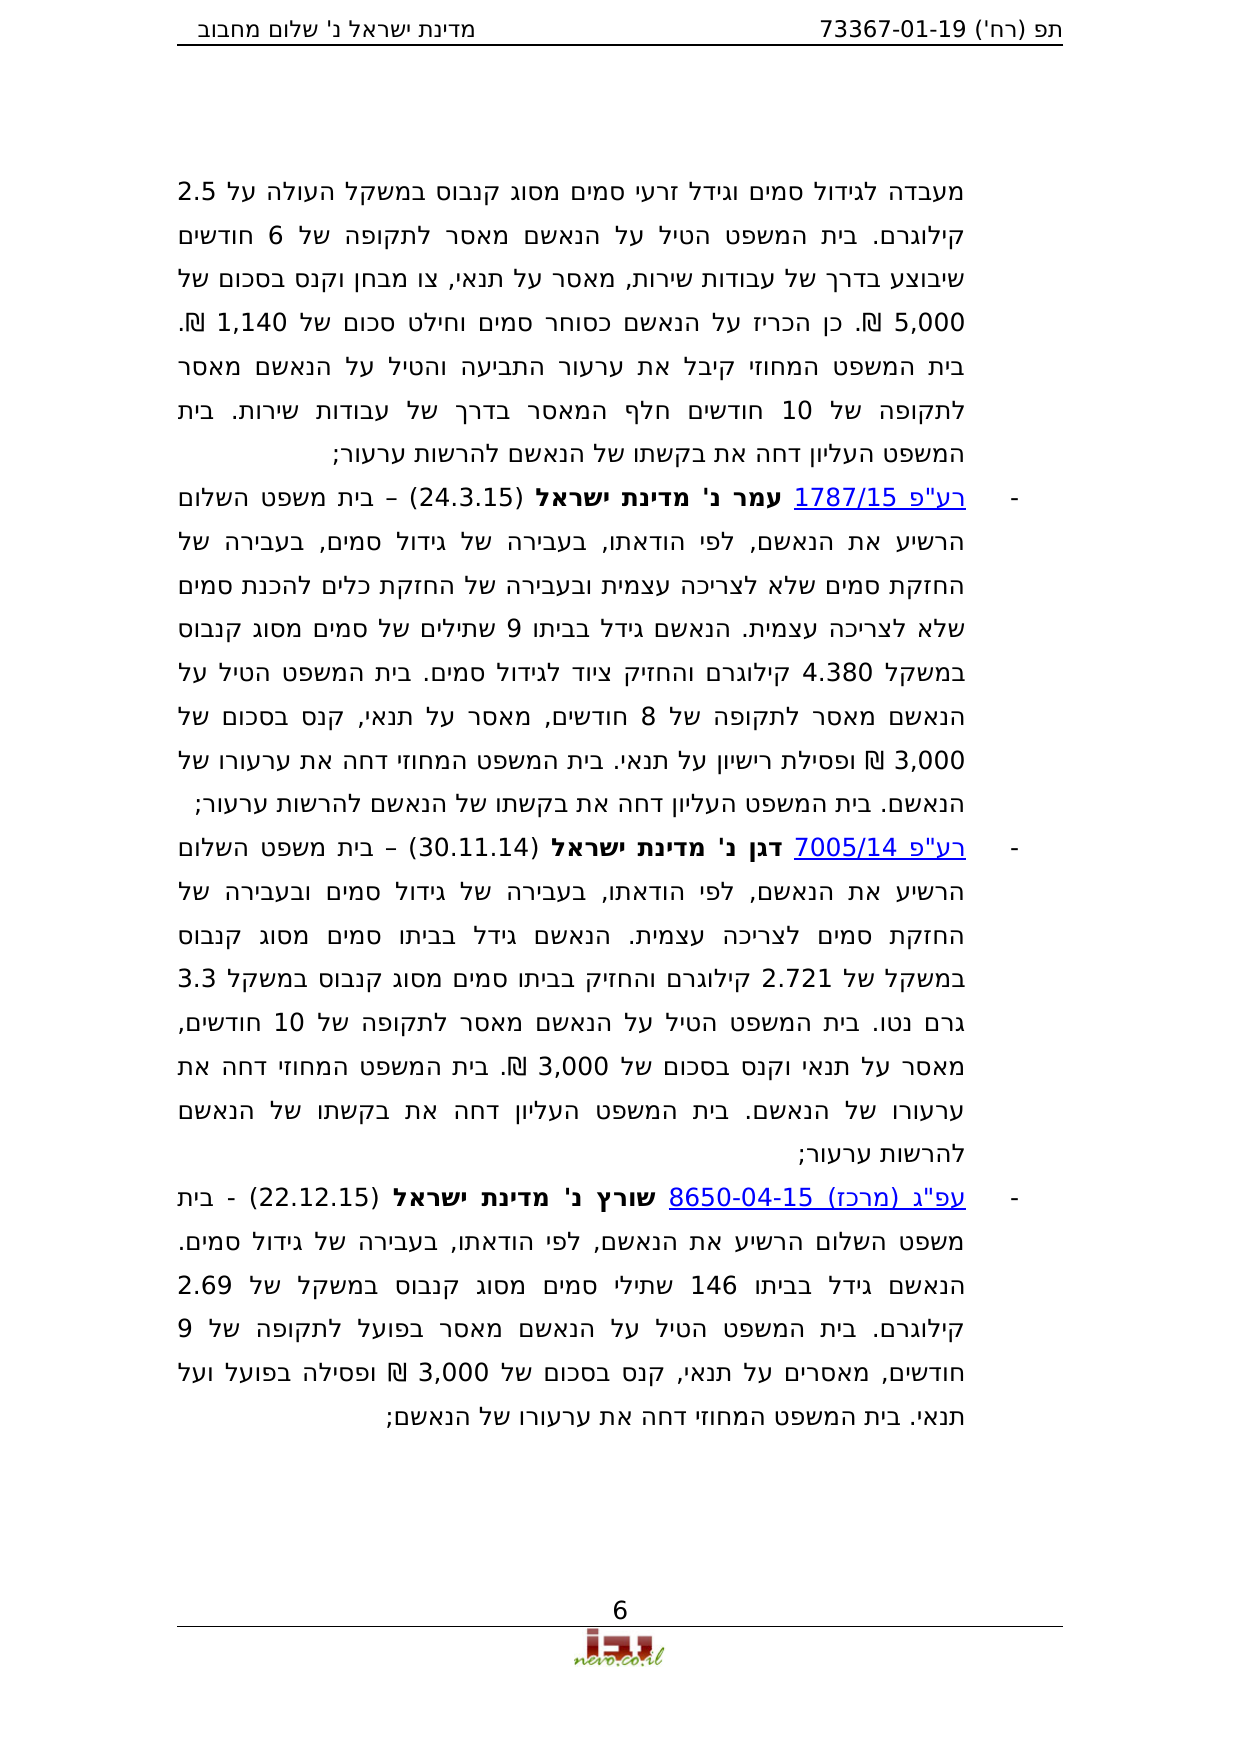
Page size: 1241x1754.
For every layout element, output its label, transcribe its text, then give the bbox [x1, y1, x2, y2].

list עפ"ג (מרכז) 8650-04-15 שורץ נ' מדינת ישראל (22.12.15) - בית משפט השלום הרשיע את הנאשם, לפי הודאתו, בעבירה של גידול סמים. הנאשם גידל בביתו 146 שתילי סמים מסוג קנבוס במשקל של 2.69 קילוגרם. בית המשפט הטיל על הנאשם מאסר בפועל לתקופה של 9 חודשים, מאסרים על תנאי, קנס בסכום של 3,000 ₪ ופסילה בפועל ועל תנאי. בית המשפט המחוזי דחה את ערעורו של הנאשם; [177, 1183, 1010, 1431]
list רע"פ 1787/15 עמר נ' מדינת ישראל (24.3.15) – בית משפט השלום הרשיע את הנאשם, לפי הודאתו, בעבירה של גידול סמים, בעבירה של החזקת סמים שלא לצריכה עצמית ובעבירה של החזקת כלים להכנת סמים שלא לצריכה עצמית. הנאשם גידל בביתו 9 שתילים של סמים מסוג קנבוס במשקל 4.380 קילוגרם והחזיק ציוד לגידול סמים. בית המשפט הטיל על הנאשם מאסר לתקופה של 8 חודשים, מאסר על תנאי, קנס בסכום של 3,000 ₪ ופסילת רישיון על תנאי. בית המשפט המחוזי דחה את ערעורו של הנאשם. בית המשפט העליון דחה את בקשתו של הנאשם להרשות ערעור; [177, 483, 1010, 819]
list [177, 177, 1010, 469]
list רע"פ 7005/14 דגן נ' מדינת ישראל (30.11.14) – בית משפט השלום הרשיע את הנאשם, לפי הודאתו, בעבירה של גידול סמים ובעבירה של החזקת סמים לצריכה עצמית. הנאשם גידל בביתו סמים מסוג קנבוס במשקל של 2.721 קילוגרם והחזיק בביתו סמים מסוג קנבוס במשקל 3.3 גרם נטו. בית המשפט הטיל על הנאשם מאסר לתקופה של 10 חודשים, מאסר על תנאי וקנס בסכום של 3,000 ₪. בית המשפט המחוזי דחה את ערעורו של הנאשם. בית המשפט העליון דחה את בקשתו של הנאשם להרשות ערעור; [177, 833, 1010, 1169]
picture [574, 1628, 666, 1667]
